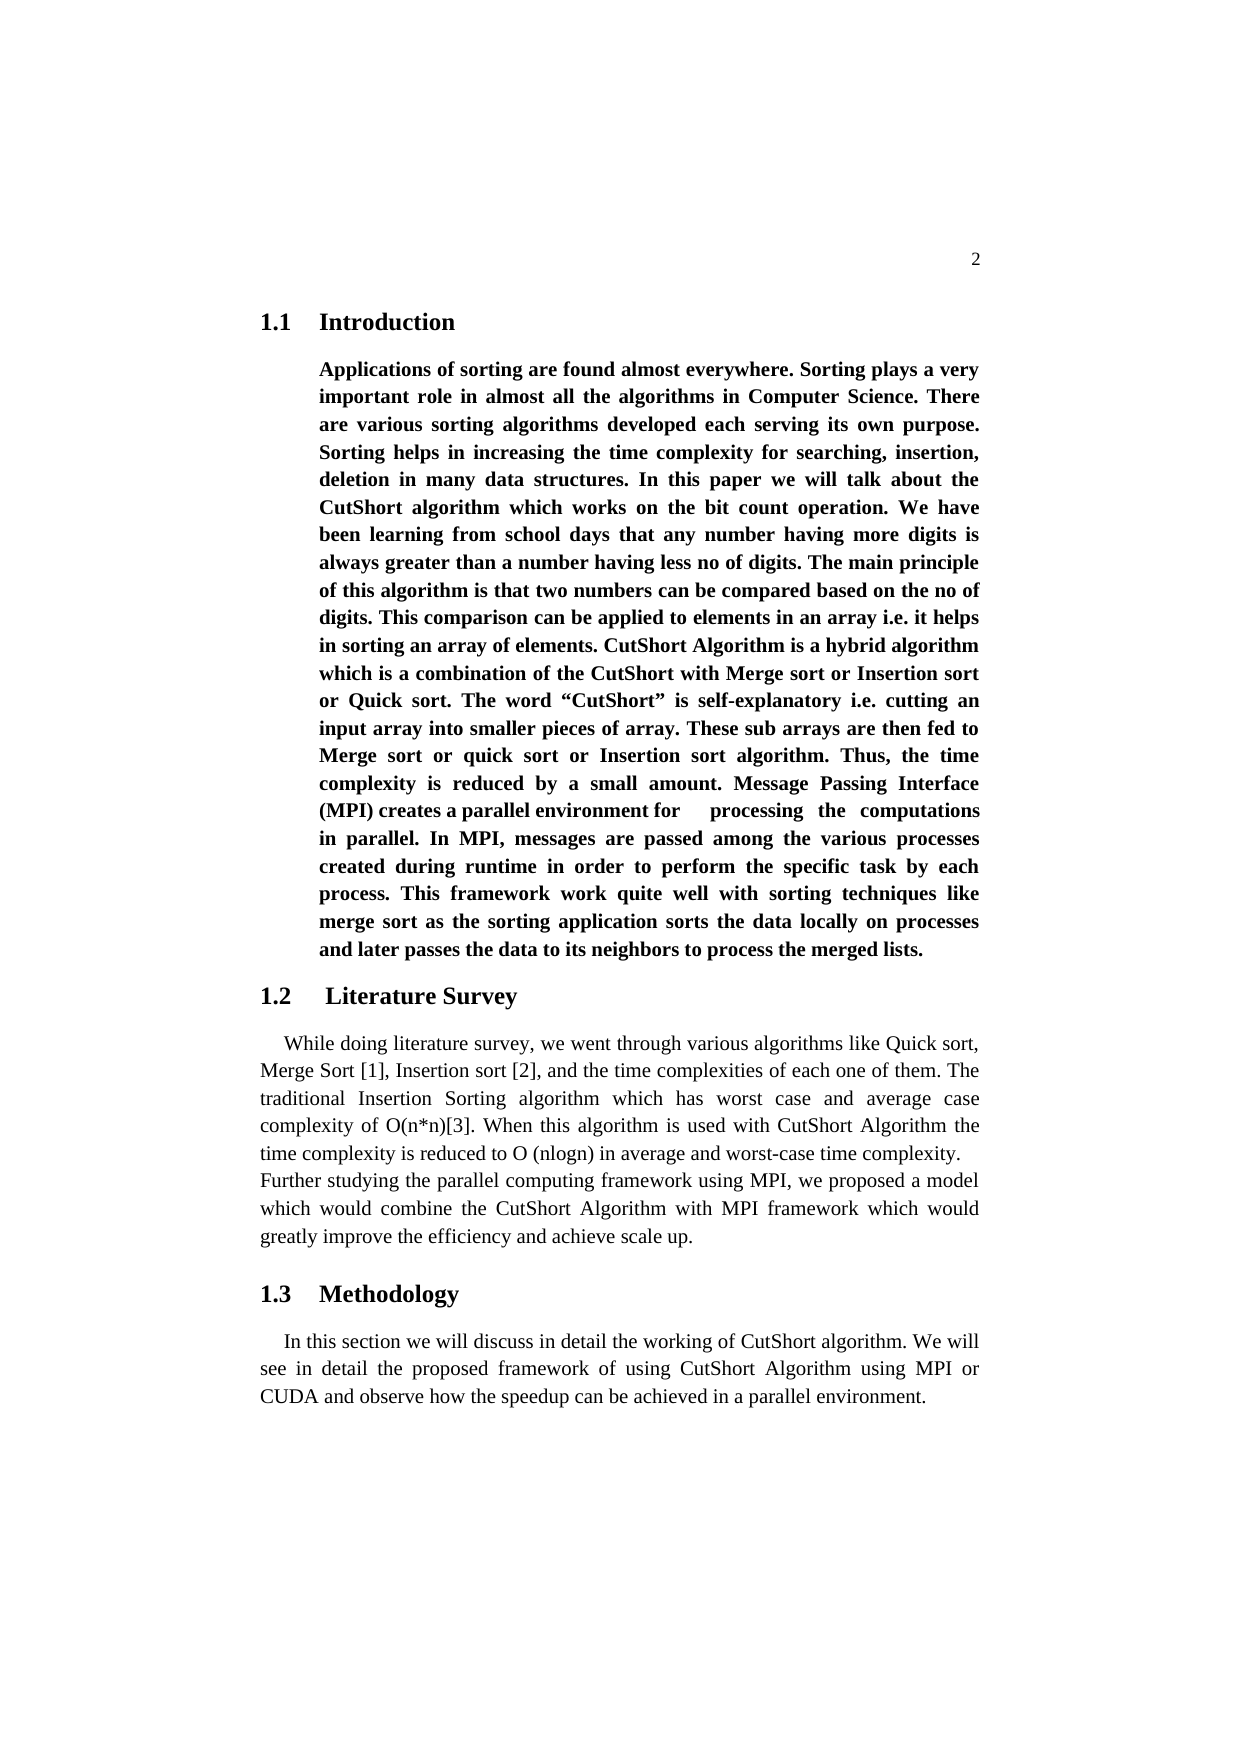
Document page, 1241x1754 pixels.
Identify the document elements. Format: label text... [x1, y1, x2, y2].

list Literature Survey [260, 981, 980, 1009]
text Applications of sorting are found almost everywhere. Sorting plays a very important role in almost all the algorithms in Computer Science. There are various sorting algorithms developed each serving its own purpose. Sorting helps in increasing the time complexity for searching, insertion, deletion in many data structures. In this paper we will talk about the CutShort algorithm which works on the bit count operation. We have been learning from school days that any number having more digits is always greater than a number having less no of digits. The main principle of this algorithm is that two numbers can be compared based on the no of digits. This comparison can be applied to elements in an array i.e. it helps in sorting an array of elements. CutShort Algorithm is a hybrid algorithm which is a combination of the CutShort with Merge sort or Insertion sort or Quick sort. The word “CutShort” is self-explanatory i.e. cutting an input array into smaller pieces of array. These sub arrays are then fed to Merge sort or quick sort or Insertion sort algorithm. Thus, the time complexity is reduced by a small amount. Message Passing Interface (MPI) creates a parallel environment for processing the computations in parallel. In MPI, messages are passed among the various processes created during runtime in order to perform the specific task by each process. This framework work quite well with sorting techniques like merge sort as the sorting application sorts the data locally on processes and later passes the data to its neighbors to process the merged lists. [319, 357, 980, 961]
text Further studying the parallel computing framework using MPI, we proposed a model which would combine the CutShort Algorithm with MPI framework which would greatly improve the efficiency and achieve scale up. [260, 1168, 980, 1248]
list Introduction [260, 307, 980, 336]
text In this section we will discuss in detail the working of CutShort algorithm. We will see in detail the proposed framework of using CutShort Algorithm using MPI or CUDA and observe how the speedup can be achieved in a parallel environment. [260, 1328, 980, 1408]
text While doing literature survey, we went through various algorithms like Quick sort, Merge Sort [1], Insertion sort [2], and the time complexities of each one of them. The traditional Insertion Sorting algorithm which has worst case and average case complexity of O(n*n)[3]. When this algorithm is used with CutShort Algorithm the time complexity is reduced to O (nlogn) in average and worst-case time complexity. [260, 1030, 980, 1165]
list Methodology [260, 1279, 980, 1308]
